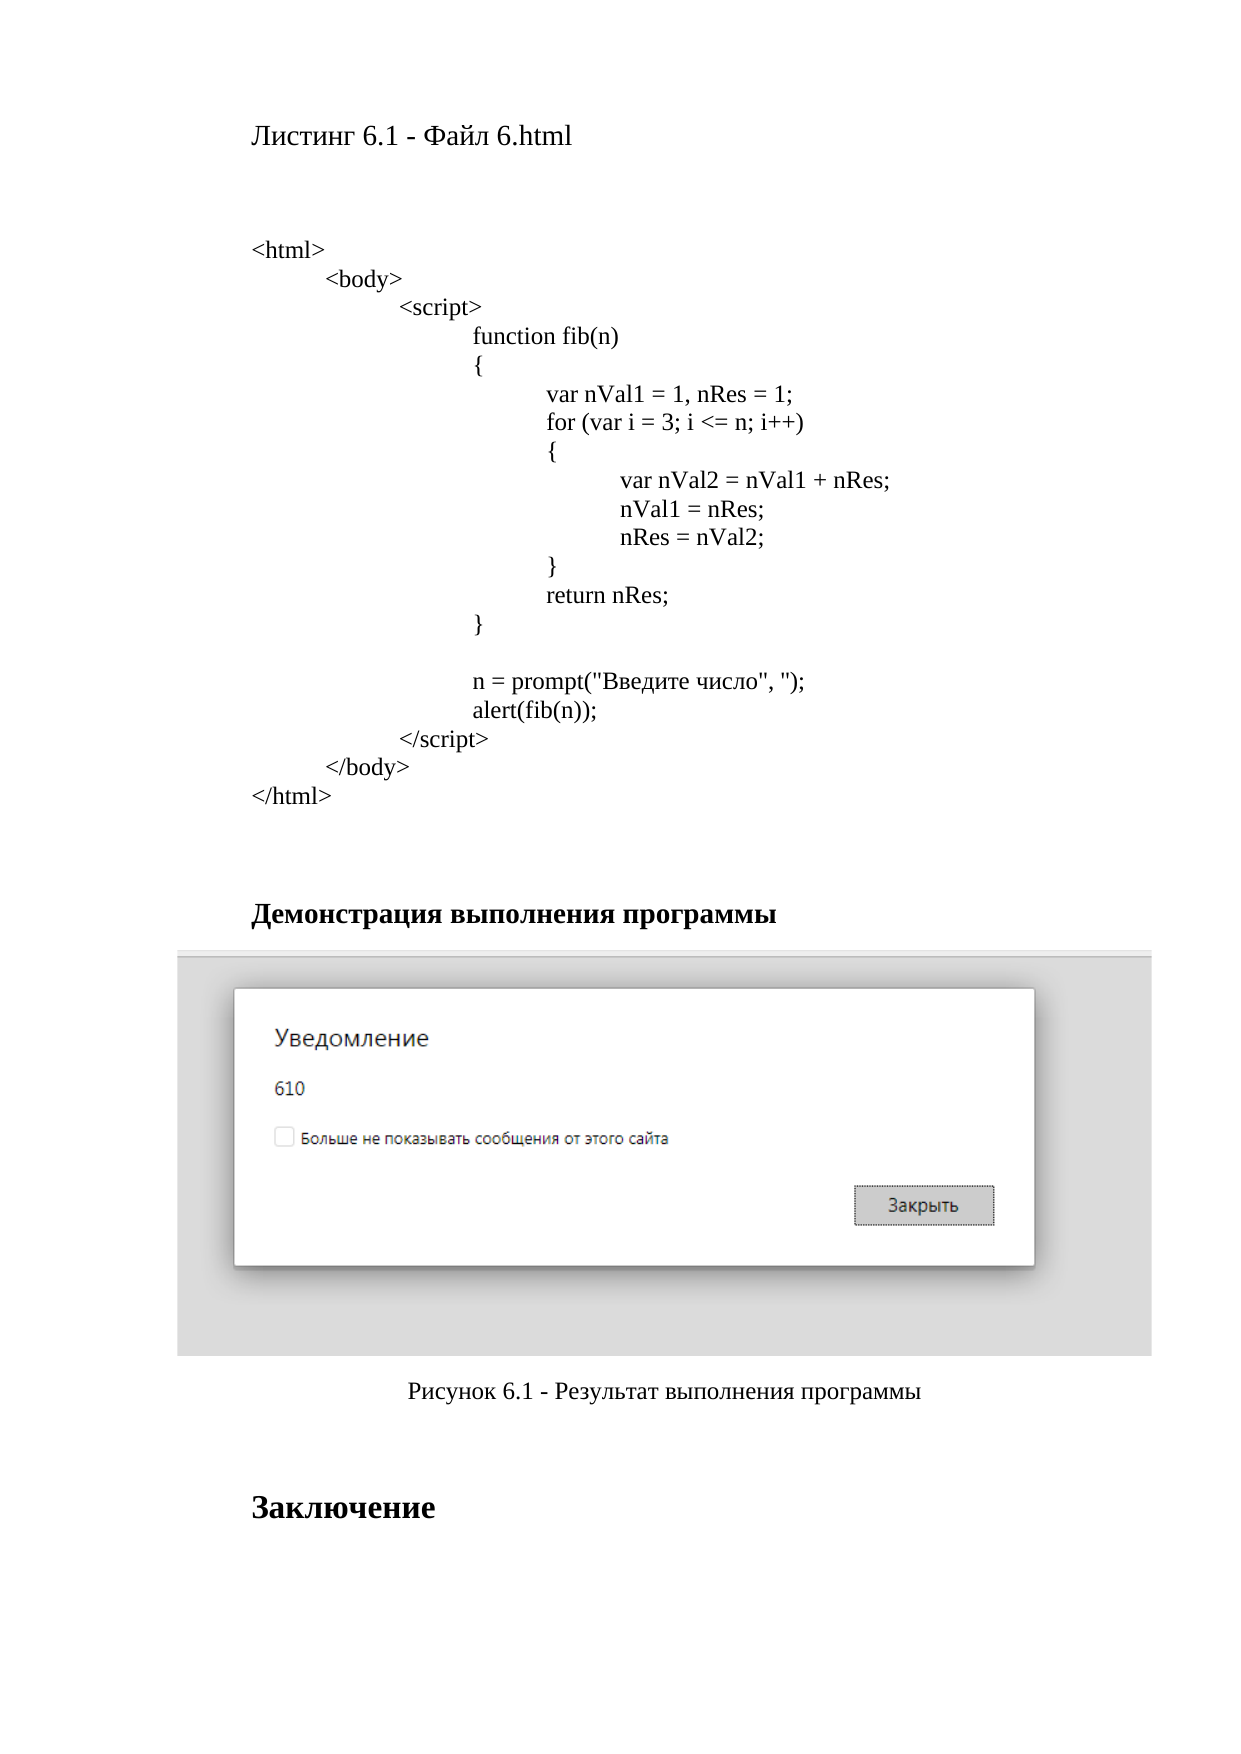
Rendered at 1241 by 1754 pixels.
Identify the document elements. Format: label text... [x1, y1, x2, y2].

text <body> [251, 264, 1152, 292]
text Заключение [251, 1487, 1152, 1526]
text return nRes; [398, 580, 1152, 609]
text <html> [177, 235, 1152, 264]
text <script> [325, 292, 1152, 321]
text { [398, 350, 1152, 379]
text Рисунок 6.1 - Результат выполнения программы [177, 1376, 1152, 1405]
text n = prompt("Введите число", ''); [398, 666, 1152, 695]
text Демонстрация выполнения программы [177, 896, 1152, 930]
text for (var i = 3; i <= n; i++) [398, 407, 1152, 436]
text } [398, 551, 1152, 580]
text nVal1 = nRes; [398, 494, 1152, 522]
text nRes = nVal2; [398, 522, 1152, 551]
text alert(fib(n)); [398, 695, 1152, 724]
text var nVal2 = nVal1 + nRes; [398, 465, 1152, 494]
text var nVal1 = 1, nRes = 1; [398, 379, 1152, 407]
text </html> [177, 781, 1152, 810]
text } [398, 609, 1152, 637]
text Листинг 6.1 - Файл 6.html [177, 118, 1152, 152]
text </body> [251, 752, 1152, 781]
text { [398, 436, 1152, 465]
text function fib(n) [398, 321, 1152, 350]
picture [177, 950, 1152, 1356]
text </script> [325, 724, 1152, 752]
